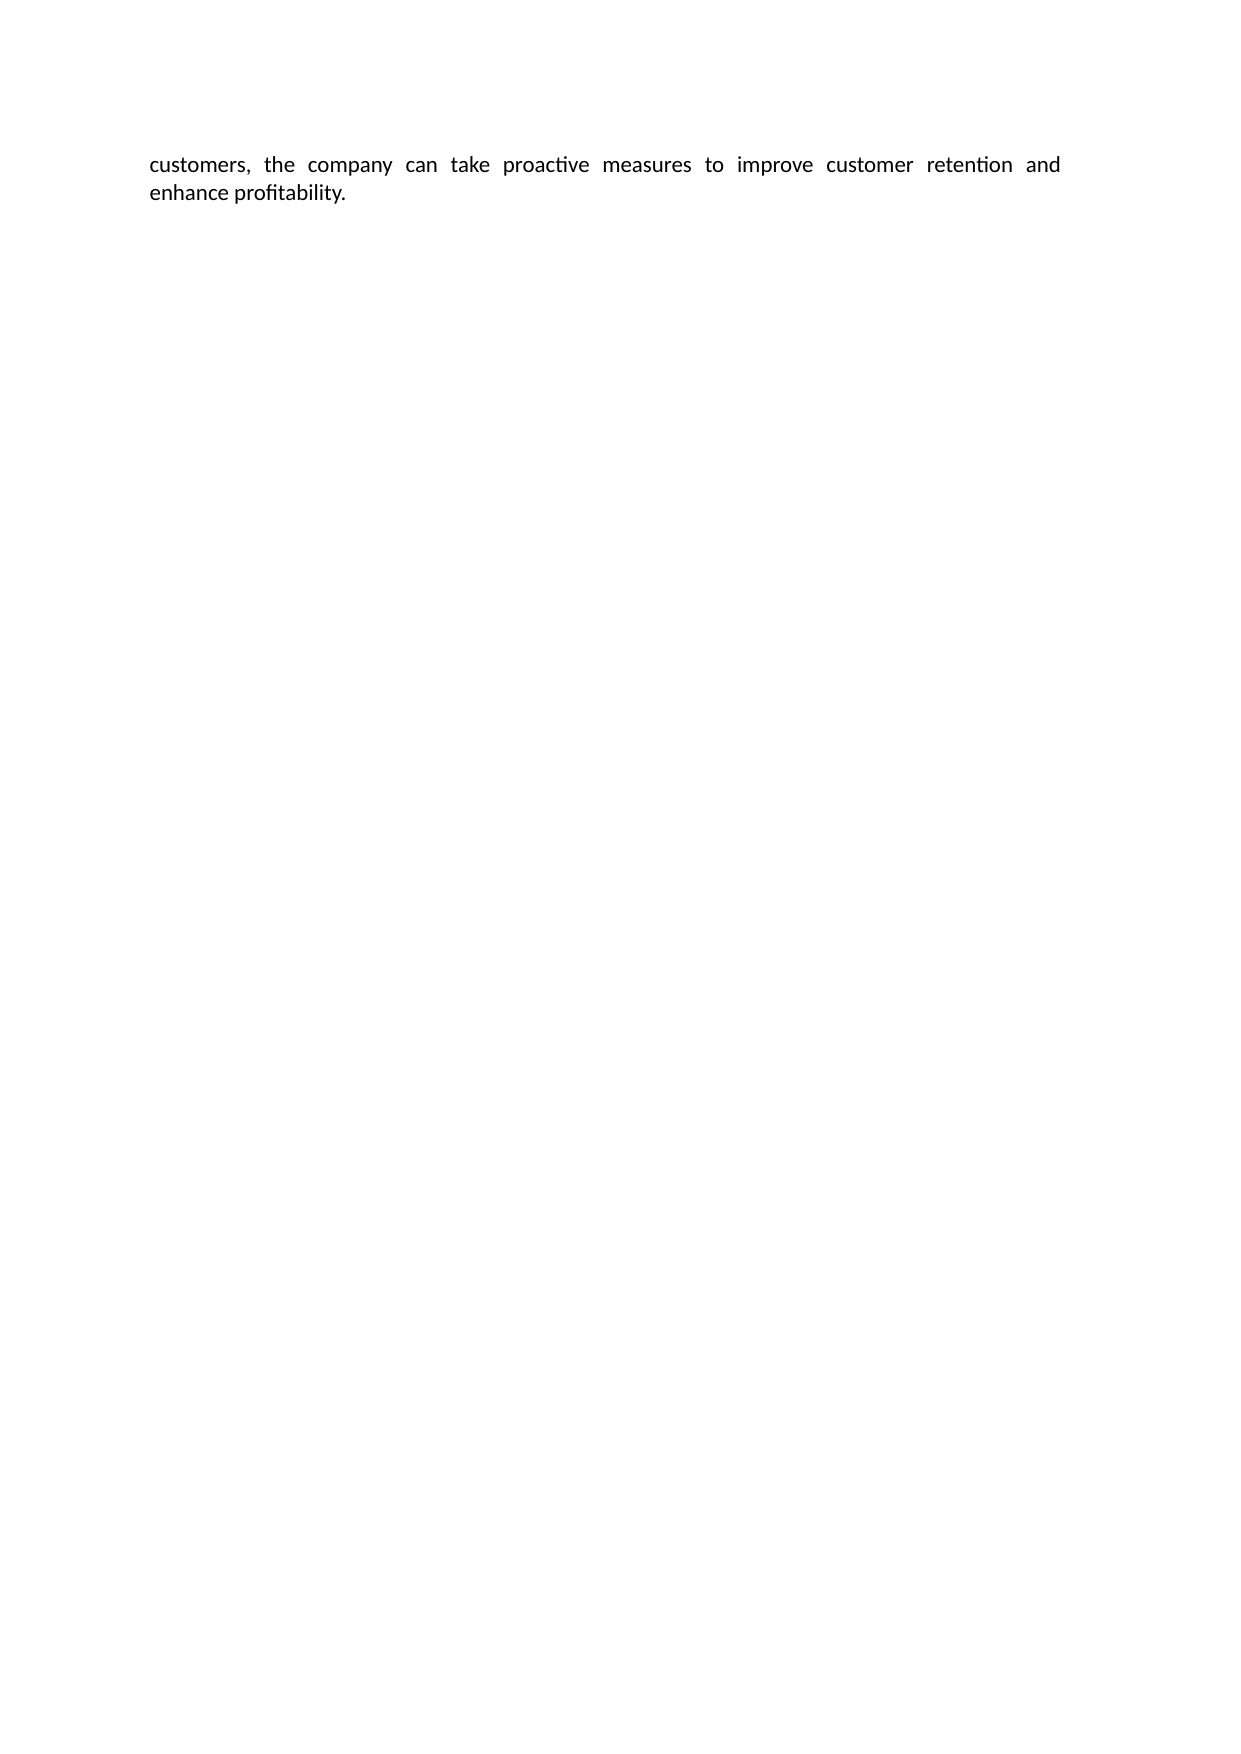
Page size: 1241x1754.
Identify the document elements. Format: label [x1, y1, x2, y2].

text [148, 150, 1062, 206]
